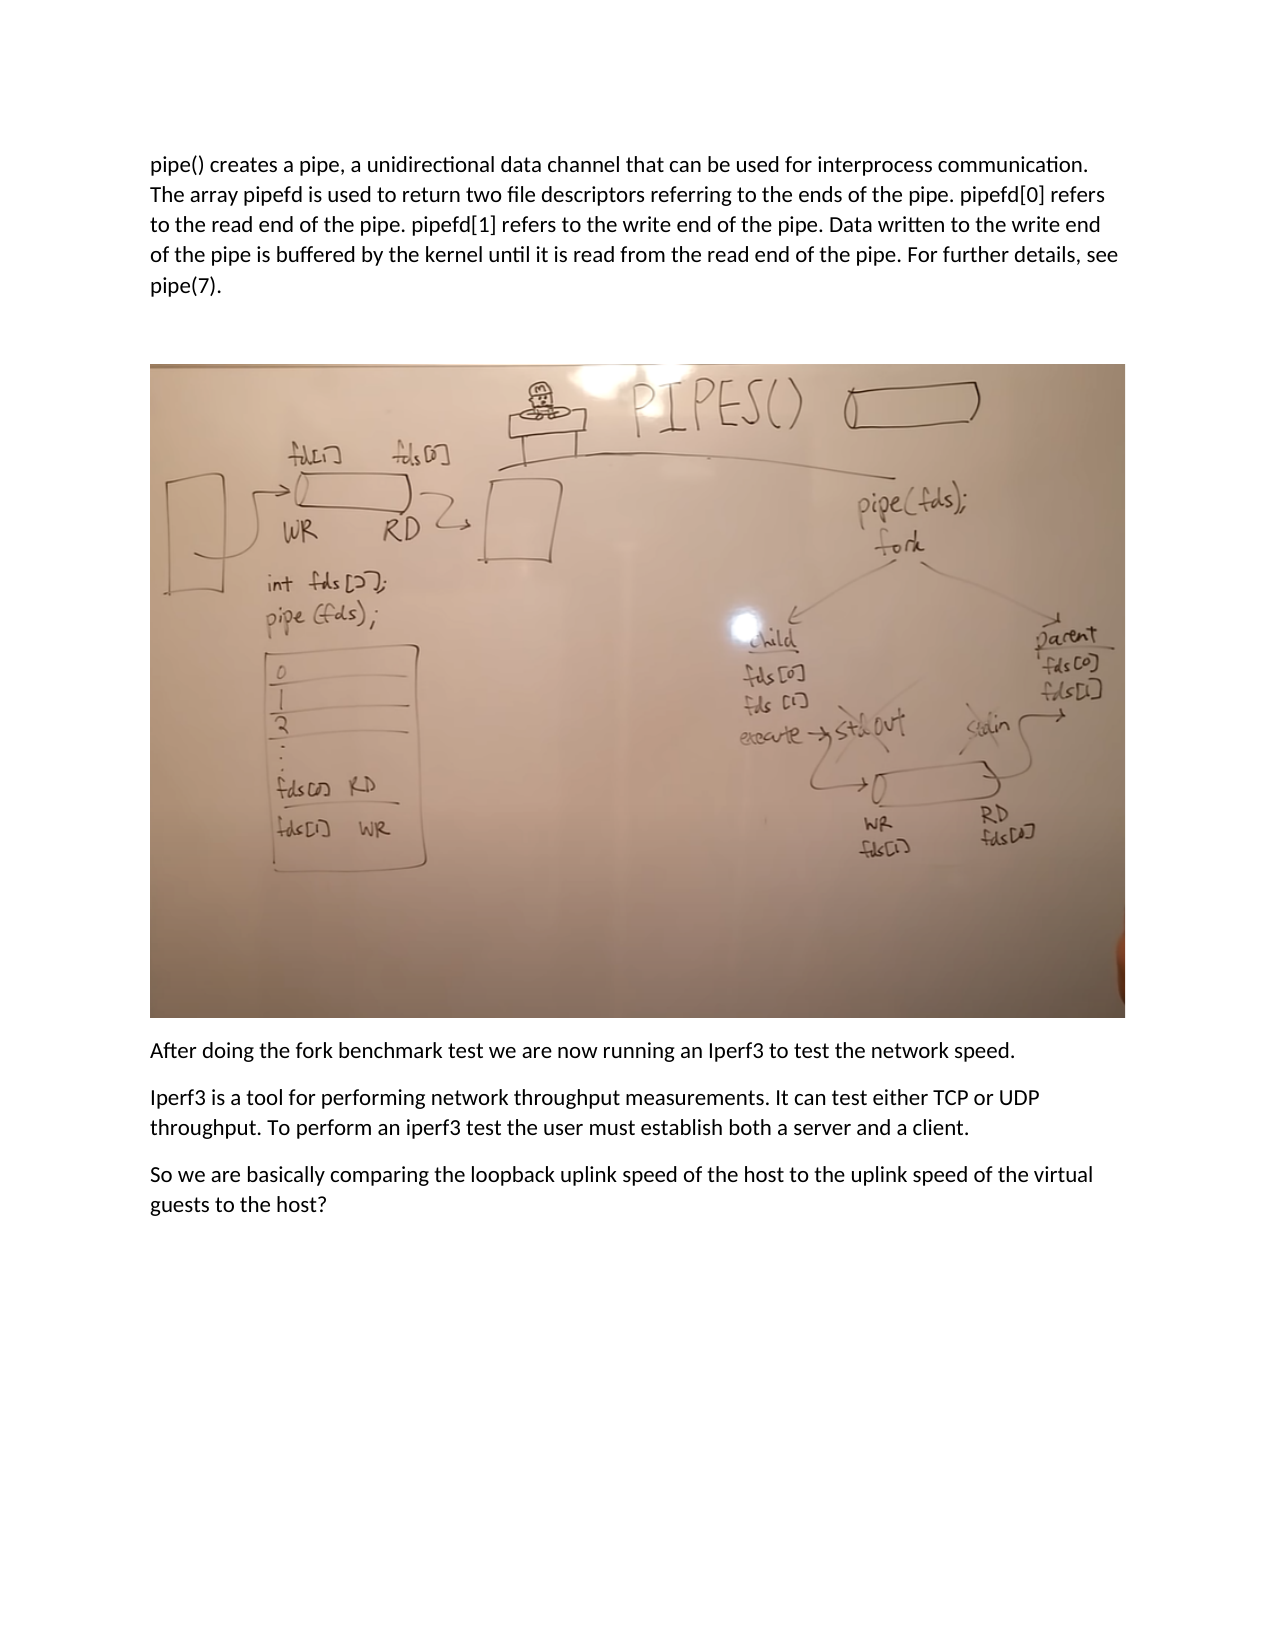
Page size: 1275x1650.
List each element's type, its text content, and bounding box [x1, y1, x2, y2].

text Iperf3 is a tool for performing network throughput measurements. It can test either TCP or UDP throughput. To perform an iperf3 test the user must establish both a server and a client. [150, 1083, 1125, 1141]
picture [150, 364, 1125, 1018]
text So we are basically comparing the loopback uplink speed of the host to the uplink speed of the virtual guests to the host? [150, 1160, 1125, 1218]
text After doing the fork benchmark test we are now running an Iperf3 to test the network speed. [150, 1036, 1125, 1064]
text pipe() creates a pipe, a unidirectional data channel that can be used for interprocess communication. The array pipefd is used to return two file descriptors referring to the ends of the pipe. pipefd[0] refers to the read end of the pipe. pipefd[1] refers to the write end of the pipe. Data written to the write end of the pipe is buffered by the kernel until it is read from the read end of the pipe. For further details, see pipe(7). [150, 150, 1125, 299]
